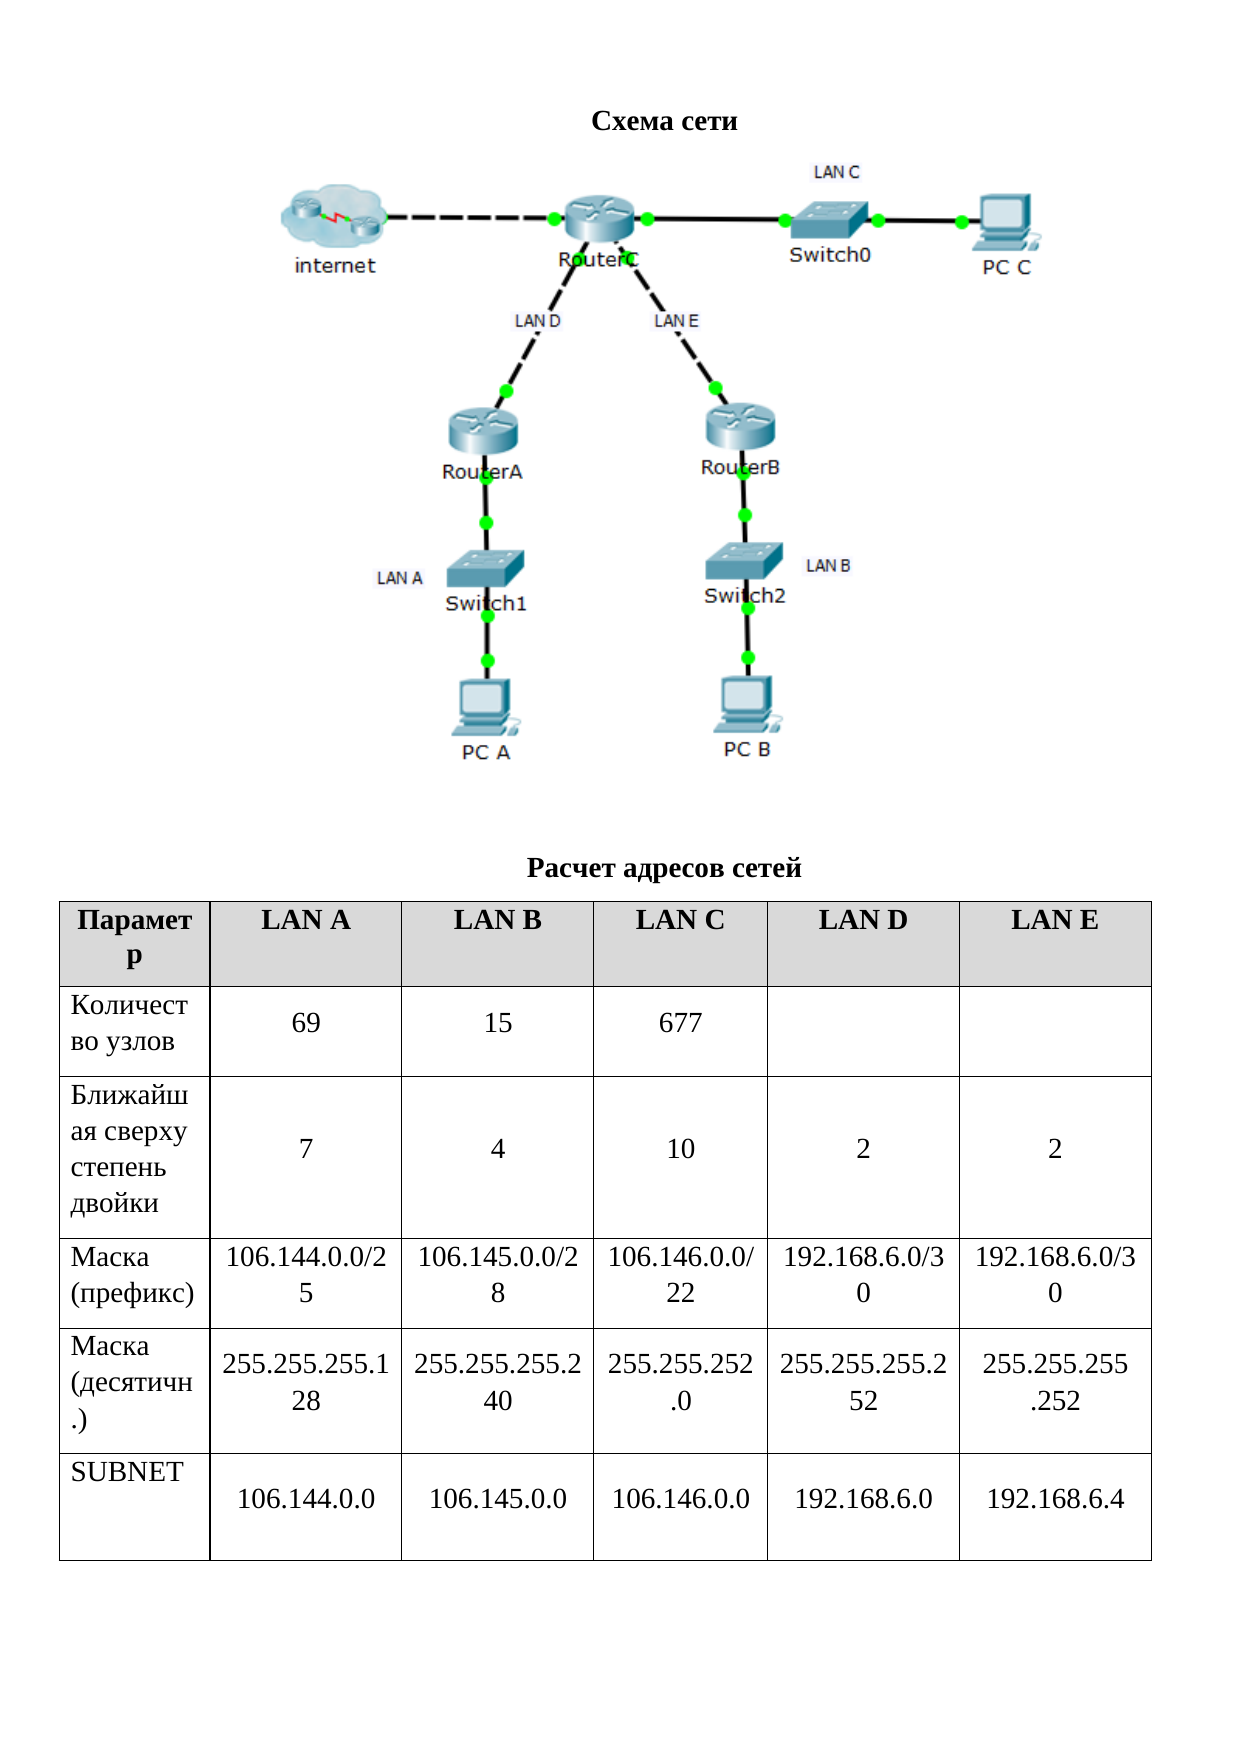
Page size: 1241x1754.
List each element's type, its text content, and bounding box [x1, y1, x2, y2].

table_cell 255.255.255.252 [960, 1329, 1151, 1453]
table_cell 255.255.252.0 [594, 1329, 767, 1453]
table_cell 192.168.6.0/30 [768, 1239, 959, 1327]
table_cell Маска (префикс) [60, 1239, 209, 1327]
table_header LAN B [402, 902, 593, 986]
table_cell 106.144.0.0/25 [211, 1239, 401, 1327]
table_header LAN A [211, 902, 401, 986]
table_cell 255.255.255.240 [402, 1329, 593, 1453]
table_cell 106.145.0.0/28 [402, 1239, 593, 1327]
table_cell 15 [402, 987, 593, 1076]
table_cell 255.255.255.128 [211, 1329, 401, 1453]
picture [242, 152, 1087, 823]
table_cell 106.144.0.0 [211, 1454, 401, 1560]
table_header LAN E [960, 902, 1151, 986]
table_cell 7 [211, 1077, 401, 1238]
table_cell Маска (десятичн.) [60, 1329, 209, 1453]
subtitle Схема сети [177, 103, 1152, 136]
table_cell 106.146.0.0 [594, 1454, 767, 1560]
table_cell SUBNET [60, 1454, 209, 1560]
table_header LAN D [768, 902, 959, 986]
table_cell 4 [402, 1077, 593, 1238]
table_cell 106.145.0.0 [402, 1454, 593, 1560]
table_cell [768, 987, 959, 1076]
table_cell 69 [211, 987, 401, 1076]
table_cell 255.255.255.252 [768, 1329, 959, 1453]
table_cell 192.168.6.4 [960, 1454, 1151, 1560]
table_header LAN C [594, 902, 767, 986]
table_cell Ближайшая сверху степень двойки [60, 1077, 209, 1238]
table_cell [960, 987, 1151, 1076]
table_cell Количество узлов [60, 987, 209, 1076]
table_cell 192.168.6.0 [768, 1454, 959, 1560]
table_header Параметр [60, 902, 209, 986]
table_cell 2 [768, 1077, 959, 1238]
table_cell 106.146.0.0/22 [594, 1239, 767, 1327]
table_cell 10 [594, 1077, 767, 1238]
table_cell 192.168.6.0/30 [960, 1239, 1151, 1327]
table_cell 677 [594, 987, 767, 1076]
table_cell 2 [960, 1077, 1151, 1238]
subtitle Расчет адресов сетей [177, 850, 1152, 884]
